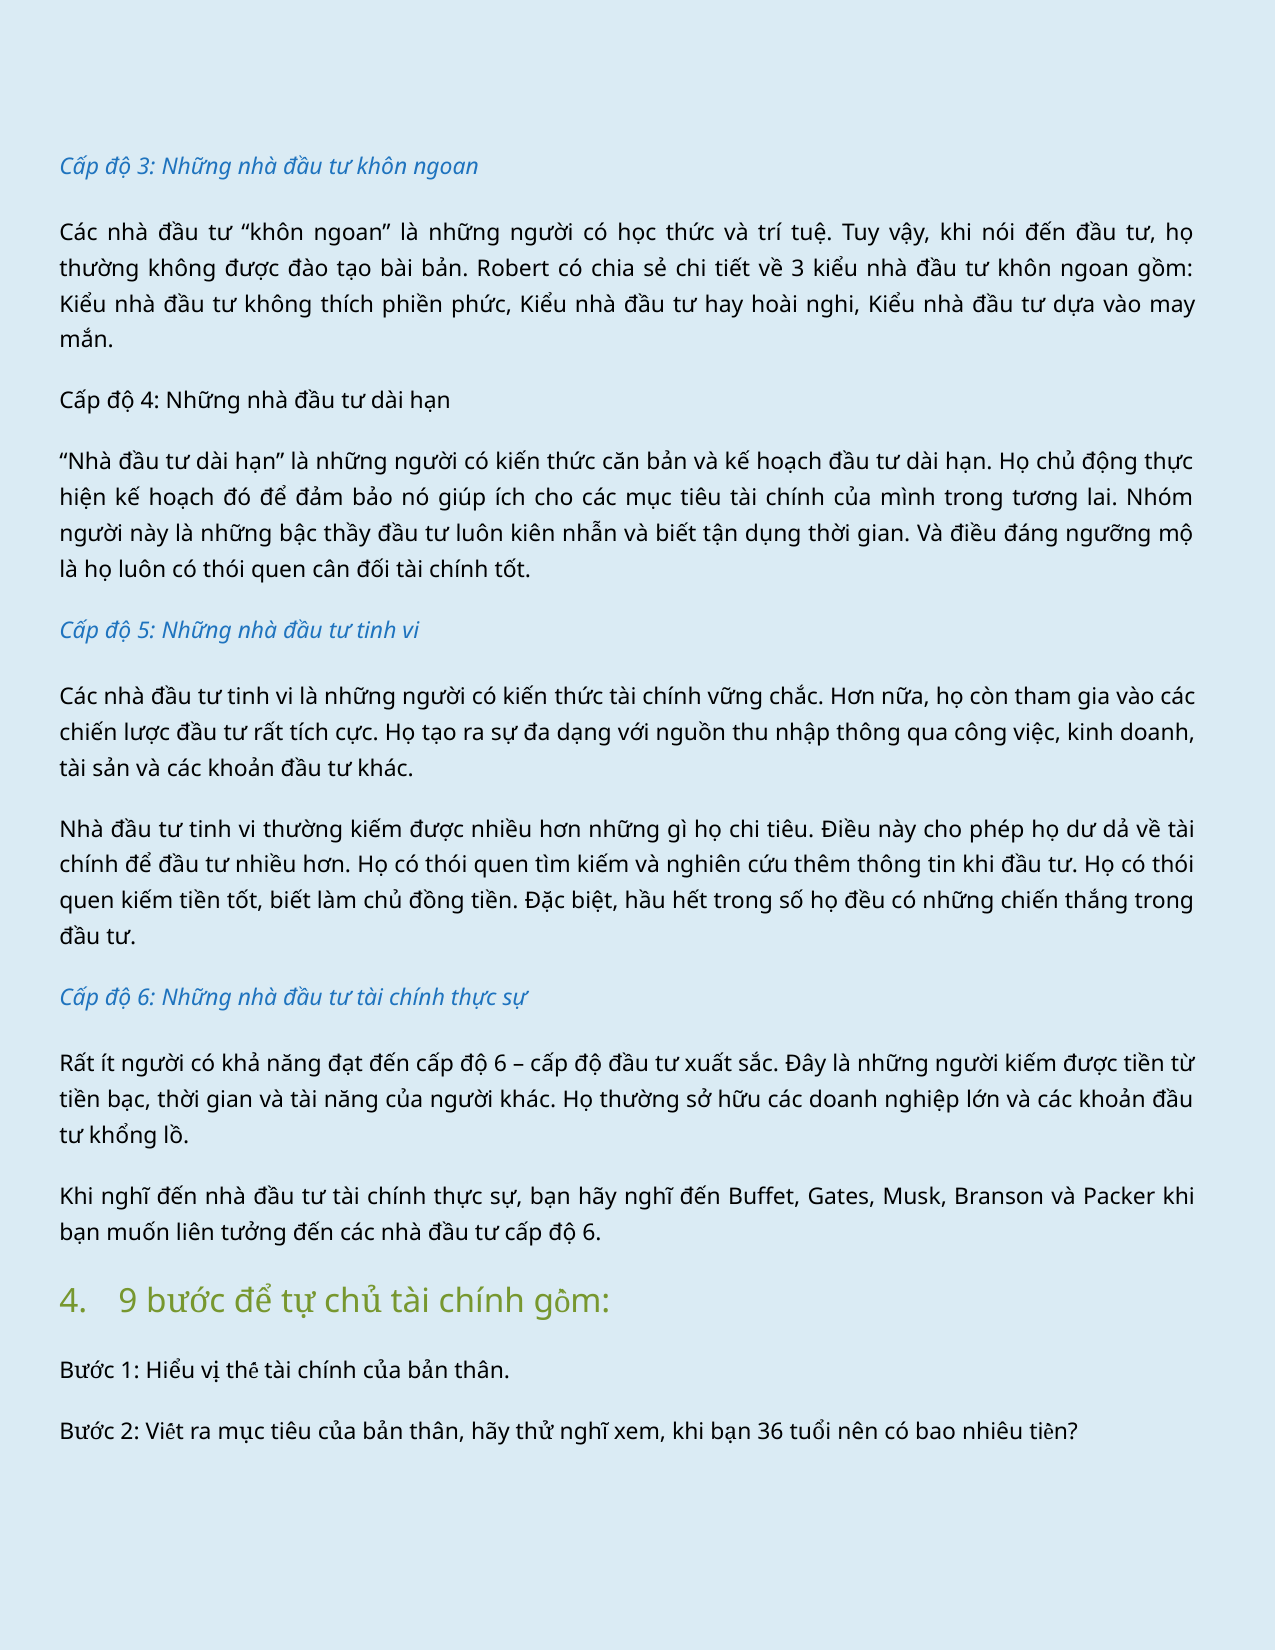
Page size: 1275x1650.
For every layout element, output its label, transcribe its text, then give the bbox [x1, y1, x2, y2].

text Bước 2: Viết ra mục tiêu của bản thân, hãy thử nghĩ xem, khi bạn 36 tuổi nên có bao nhiêu tiền? [59, 1415, 1196, 1446]
text Rất ít người có khả năng đạt đến cấp độ 6 – cấp độ đầu tư xuất sắc. Đây là những người kiếm được tiền từ tiền bạc, thời gian và tài năng của người khác. Họ thường sở hữu các doanh nghiệp lớn và các khoản đầu tư khổng lồ. [59, 1047, 1196, 1150]
subtitle Cấp độ 3: Những nhà đầu tư khôn ngoan [59, 150, 1196, 181]
text Khi nghĩ đến nhà đầu tư tài chính thực sự, bạn hãy nghĩ đến Buffet, Gates, Musk, Branson và Packer khi bạn muốn liên tưởng đến các nhà đầu tư cấp độ 6. [59, 1180, 1196, 1247]
text Nhà đầu tư tinh vi thường kiếm được nhiều hơn những gì họ chi tiêu. Điều này cho phép họ dư dả về tài chính để đầu tư nhiều hơn. Họ có thói quen tìm kiếm và nghiên cứu thêm thông tin khi đầu tư. Họ có thói quen kiếm tiền tốt, biết làm chủ đồng tiền. Đặc biệt, hầu hết trong số họ đều có những chiến thắng trong đầu tư. [59, 812, 1196, 952]
text Bước 1: Hiểu vị thế tài chính của bản thân. [59, 1354, 1196, 1385]
subtitle 9 bước để tự chủ tài chính gồm: [59, 1277, 1196, 1322]
text Cấp độ 4: Những nhà đầu tư dài hạn [59, 384, 1196, 416]
text Các nhà đầu tư tinh vi là những người có kiến ​​thức tài chính vững chắc. Hơn nữa, họ còn tham gia vào các chiến lược đầu tư rất tích cực. Họ tạo ra sự đa dạng với nguồn thu nhập thông qua công việc, kinh doanh, tài sản và các khoản đầu tư khác. [59, 680, 1196, 783]
subtitle Cấp độ 6: Những nhà đầu tư tài chính thực sự [59, 981, 1196, 1012]
subtitle Cấp độ 5: Những nhà đầu tư tinh vi [59, 614, 1196, 645]
text “Nhà đầu tư dài hạn” là những người có kiến thức căn bản và kế hoạch đầu tư dài hạn. Họ chủ động thực hiện kế hoạch đó để đảm bảo nó giúp ích cho các mục tiêu tài chính của mình trong tương lai. Nhóm người này là những bậc thầy đầu tư luôn kiên nhẫn và biết tận dụng thời gian. Và điều đáng ngưỡng mộ là họ luôn có thói quen cân đối tài chính tốt. [59, 445, 1196, 584]
text Các nhà đầu tư “khôn ngoan” là những người có học thức và trí tuệ. Tuy vậy, khi nói đến đầu tư, họ thường không được đào tạo bài bản. Robert có chia sẻ chi tiết về 3 kiểu nhà đầu tư khôn ngoan gồm: Kiểu nhà đầu tư không thích phiền phức, Kiểu nhà đầu tư hay hoài nghi, Kiểu nhà đầu tư dựa vào may mắn. [59, 216, 1196, 355]
